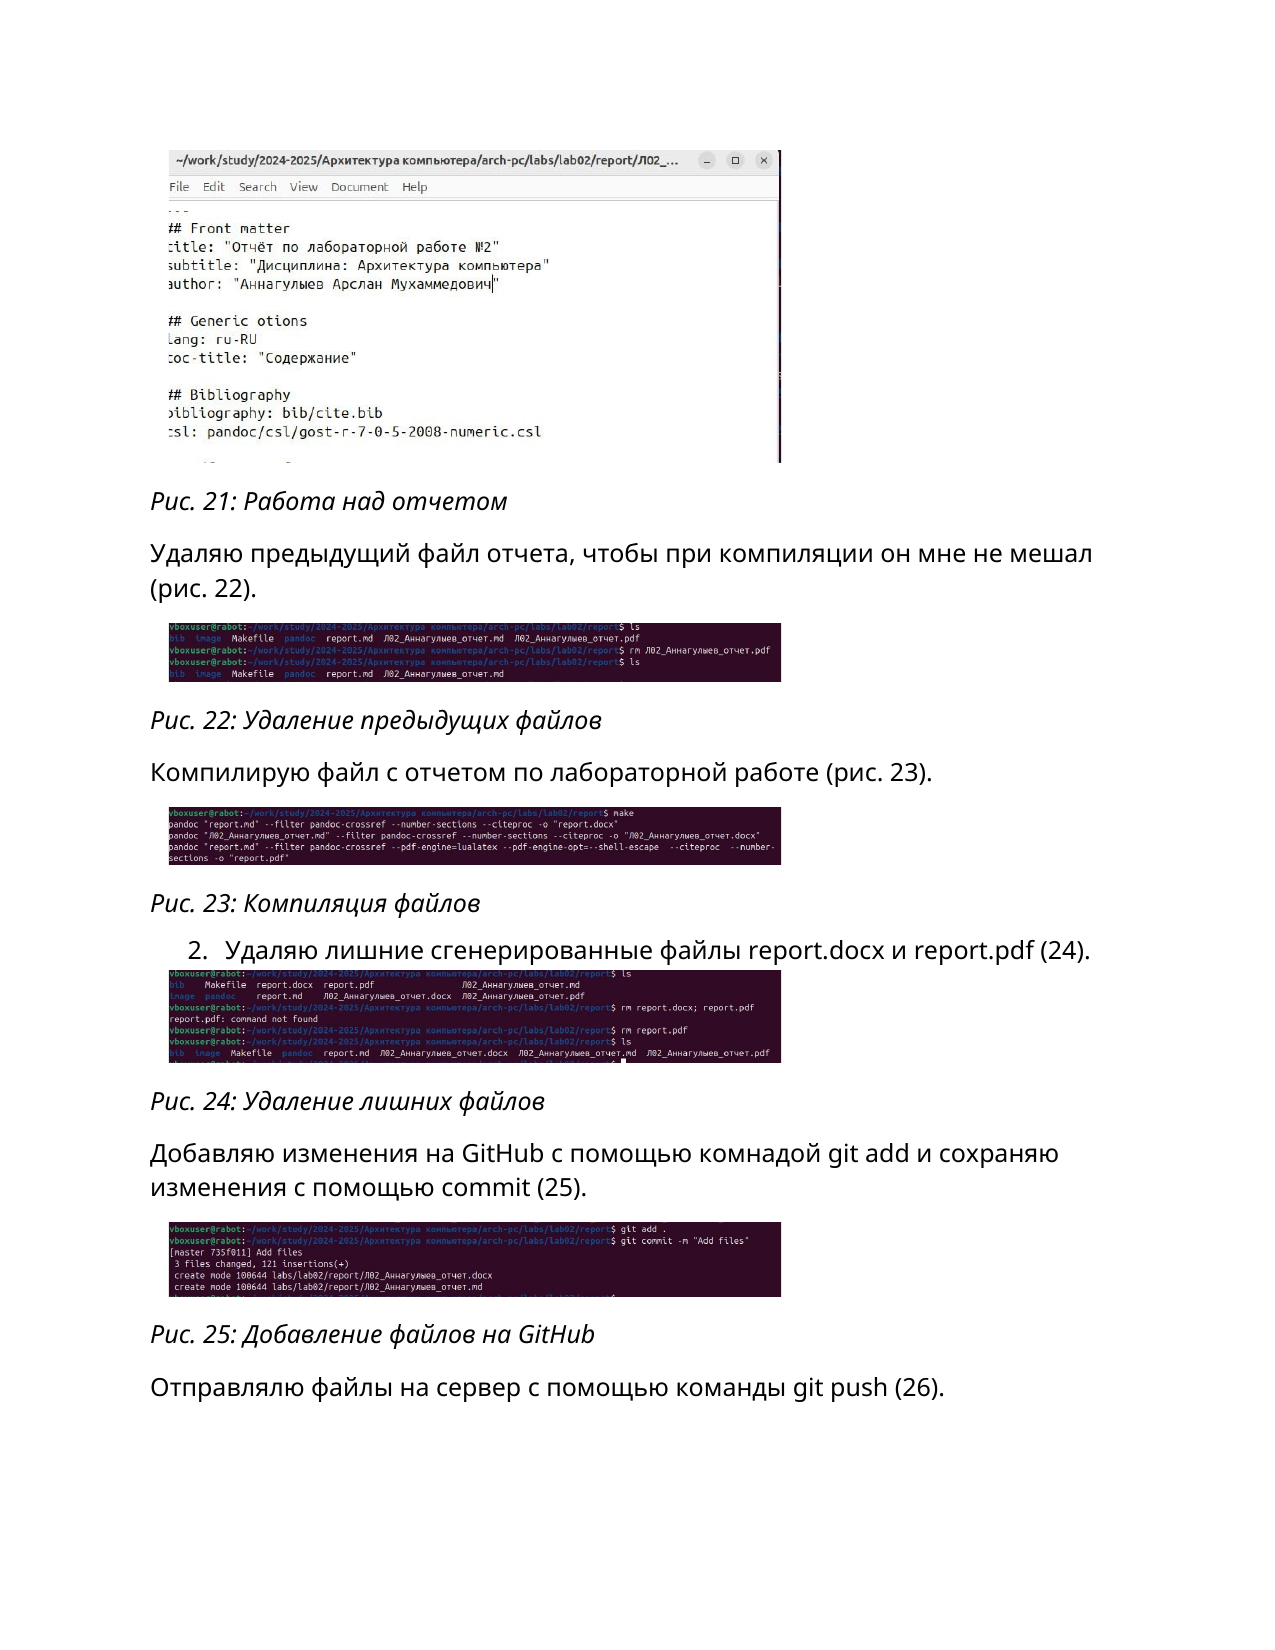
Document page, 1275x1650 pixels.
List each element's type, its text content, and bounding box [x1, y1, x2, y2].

text Рис. 22: Удаление предыдущих файлов [150, 702, 1125, 736]
text Рис. 23: Компиляция файлов [150, 886, 1125, 920]
text Добавляю изменения на GitHub с помощью комнадой git add и сохраняю изменения с помощью commit (25). [150, 1136, 1125, 1204]
picture [168, 150, 782, 463]
picture [168, 970, 782, 1063]
list Удаляю лишние сгенерированные файлы report.docx и report.pdf (24). [187, 932, 1125, 966]
picture [168, 807, 782, 865]
text Рис. 24: Удаление лишних файлов [150, 1083, 1125, 1117]
text Отправлялю файлы на сервер с помощью команды git push (26). [150, 1370, 1125, 1404]
text Удаляю предыдущий файл отчета, чтобы при компиляции он мне не мешал (рис. 22). [150, 536, 1125, 604]
picture [168, 623, 782, 682]
text Рис. 25: Добавление файлов на GitHub [150, 1317, 1125, 1351]
picture [168, 1222, 782, 1297]
text Компилирую файл с отчетом по лабораторной работе (рис. 23). [150, 755, 1125, 789]
text Рис. 21: Работа над отчетом [150, 483, 1125, 517]
